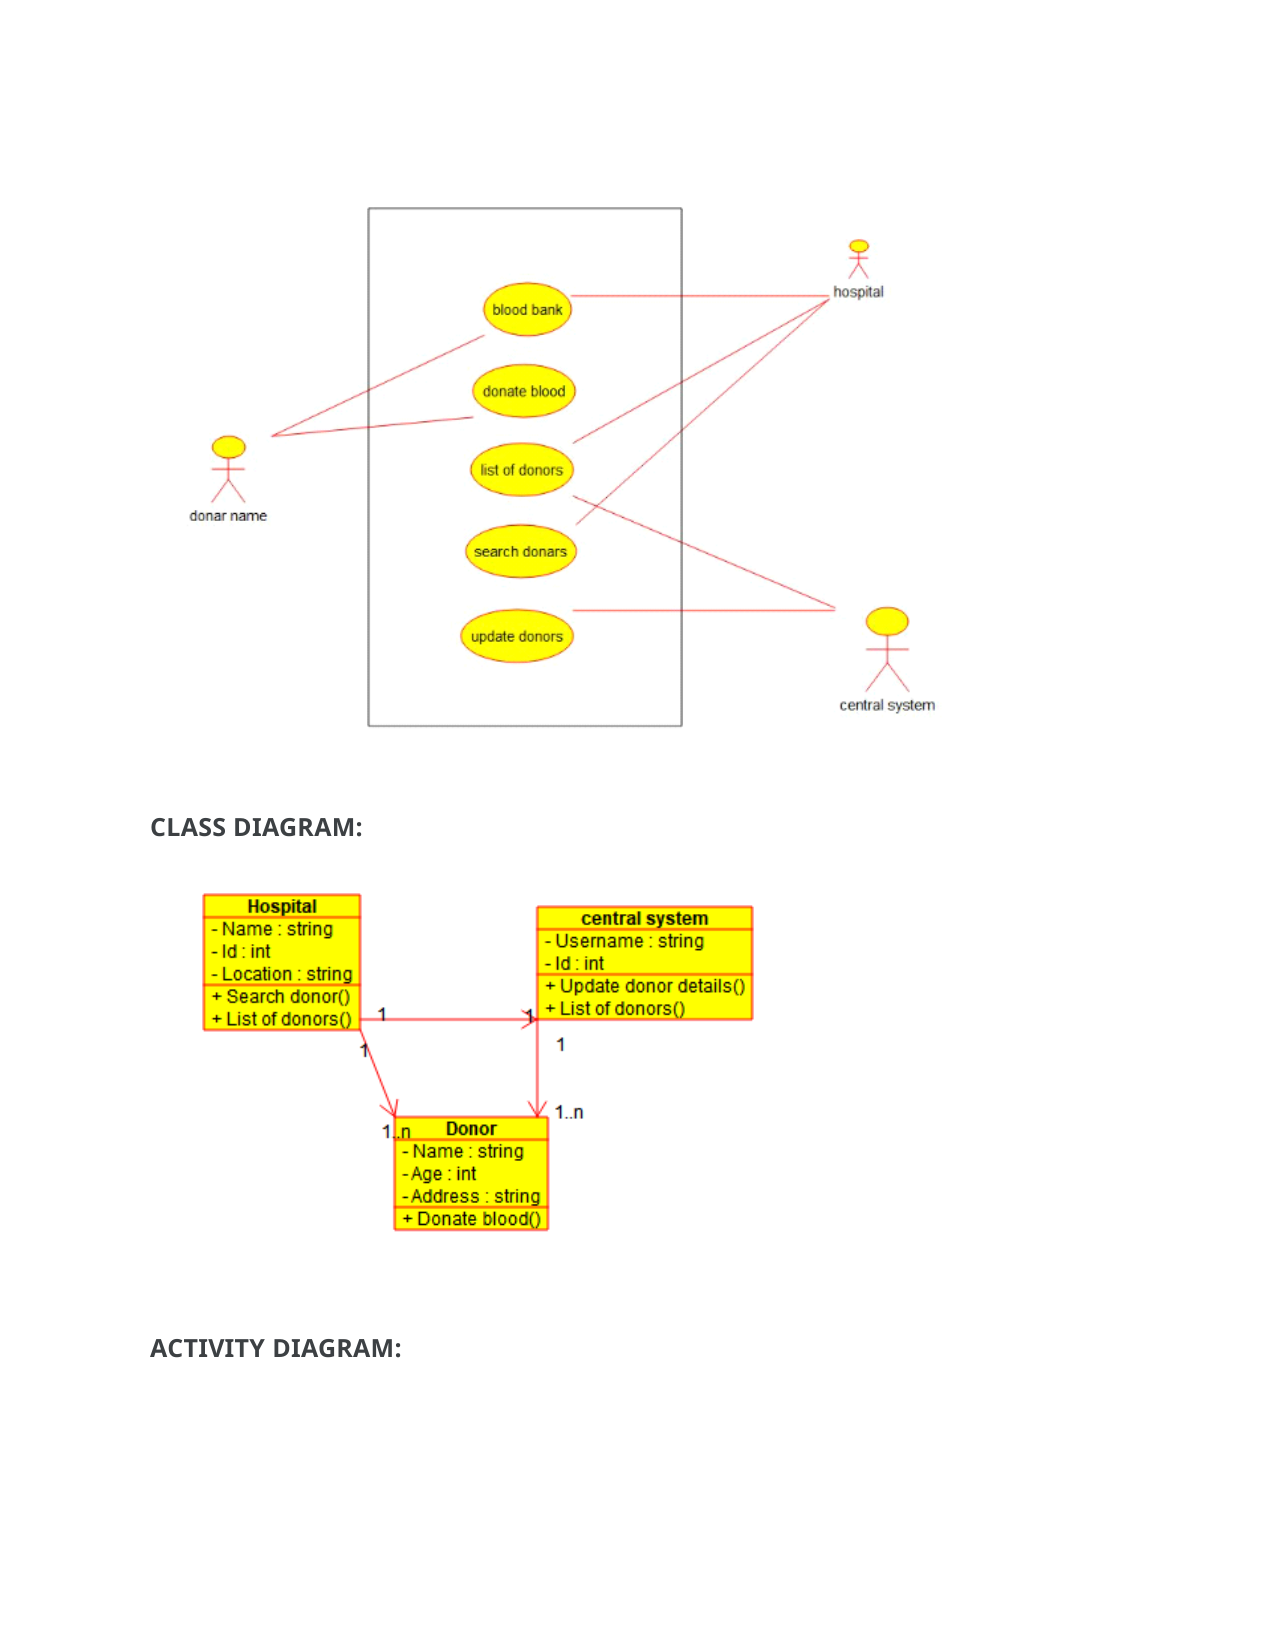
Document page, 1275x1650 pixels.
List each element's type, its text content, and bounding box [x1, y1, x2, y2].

text ACTIVITY DIAGRAM: [150, 1331, 1125, 1365]
text CLASS DIAGRAM: [150, 810, 1125, 844]
